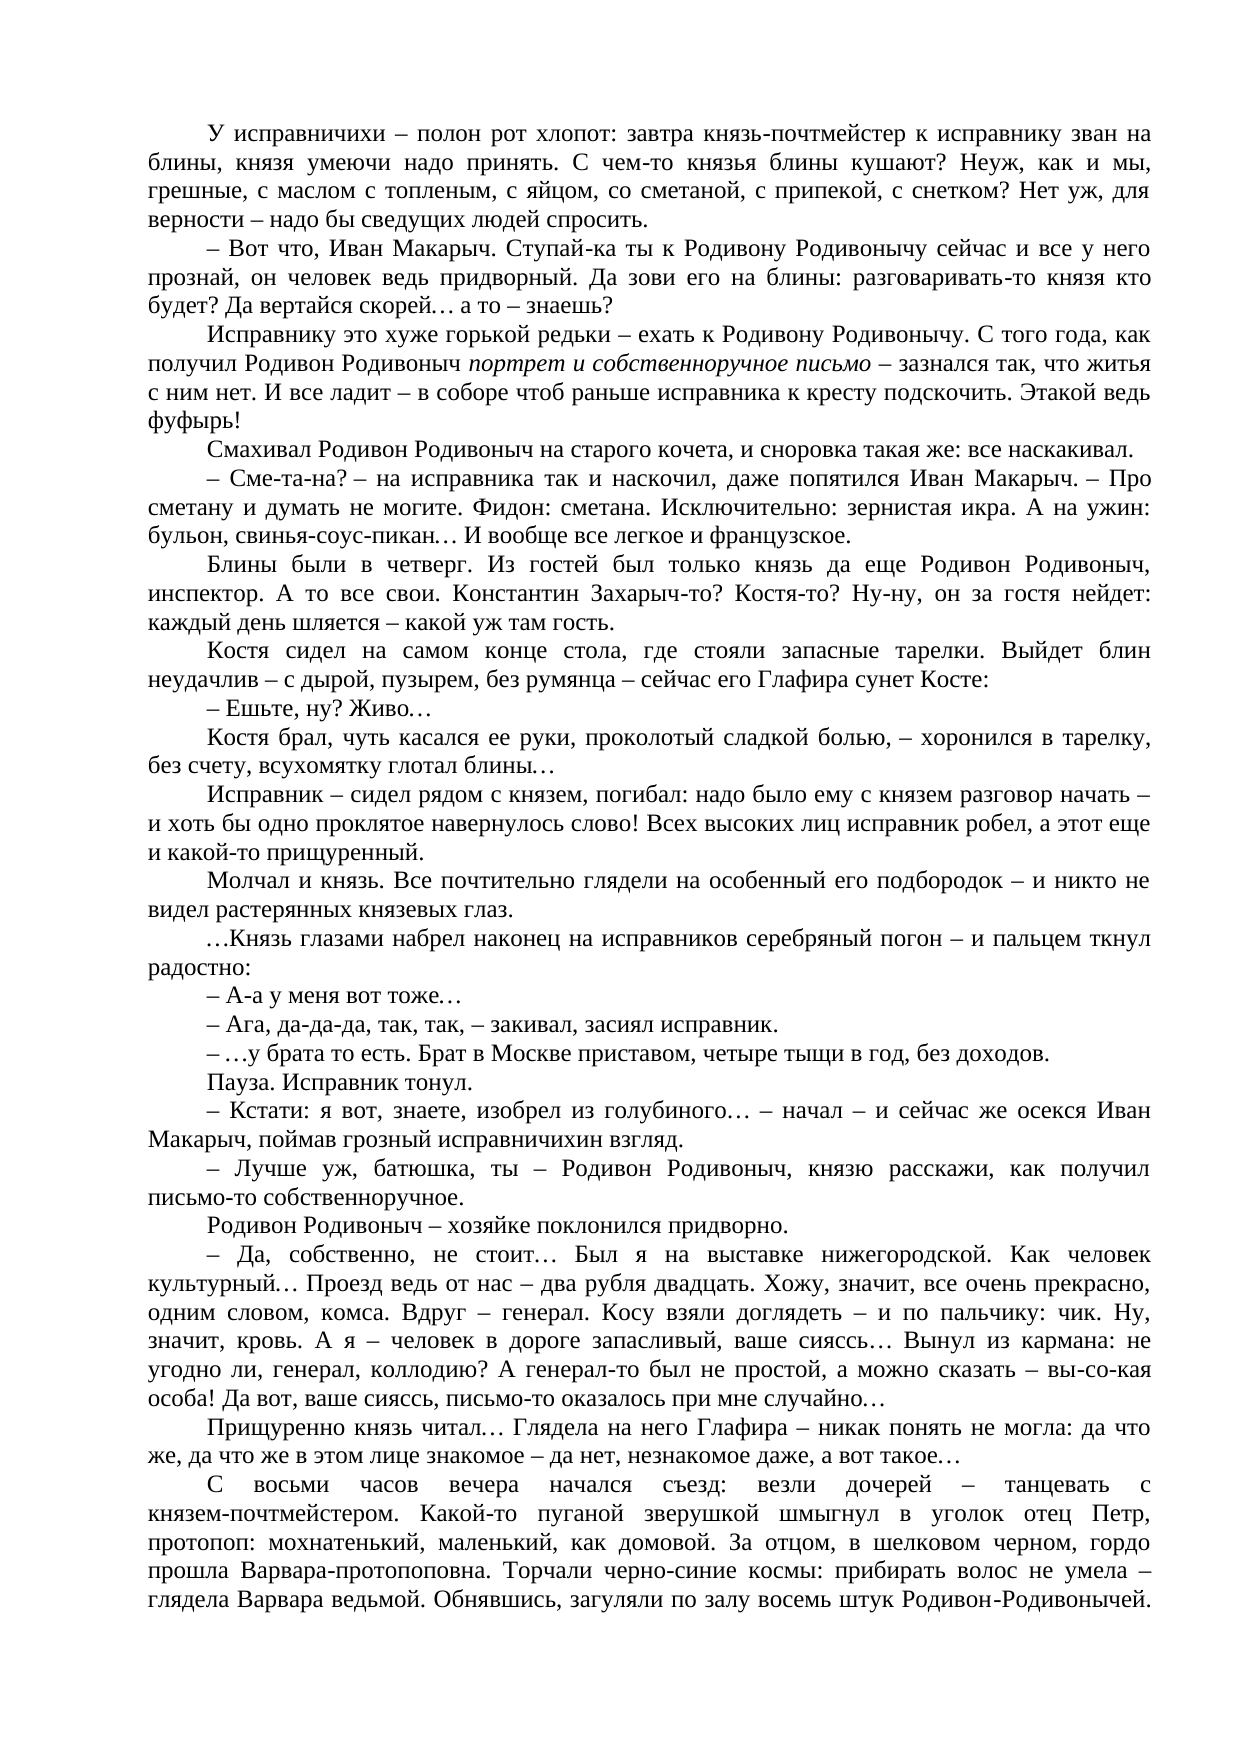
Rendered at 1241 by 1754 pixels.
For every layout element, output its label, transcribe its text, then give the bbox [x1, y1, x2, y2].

text Костя брал, чуть касался ее руки, проколотый сладкой болью, – хоронился в тарелку, без счету, всухомятку глотал блины… [148, 722, 1152, 779]
text – Ага, да-да-да, так, так, – закивал, засиял исправник. [148, 1009, 1152, 1038]
text Смахивал Родивон Родивоныч на старого кочета, и сноровка такая же: все наскакивал. [148, 434, 1152, 463]
text Исправнику это хуже горькой редьки – ехать к Родивону Родивонычу. С того года, как получил Родивон Родивоныч портрет и собственноручное письмо – зазнался так, что житья с ним нет. И все ладит – в соборе чтоб раньше исправника к кресту подскочить. Этакой ведь фуфырь! [148, 319, 1152, 434]
text – Сме-та-на? – на исправника так и наскочил, даже попятился Иван Макарыч. – Про сметану и думать не могите. Фидон: сметана. Исключительно: зернистая икра. А на ужин: бульон, свинья-соус-пикан… И вообще все легкое и французское. [148, 463, 1152, 549]
text – …у брата то есть. Брат в Москве приставом, четыре тыщи в год, без доходов. [148, 1038, 1152, 1067]
text – Вот что, Иван Макарыч. Ступай-ка ты к Родивону Родивонычу сейчас и все у него прознай, он человек ведь придворный. Да зови его на блины: разговаривать-то князя кто будет? Да вертайся скорей… а то – знаешь? [148, 233, 1152, 319]
text – Да, собственно, не стоит… Был я на выставке нижегородской. Как человек культурный… Проезд ведь от нас – два рубля двадцать. Хожу, значит, все очень прекрасно, одним словом, комса. Вдруг – генерал. Косу взяли доглядеть – и по пальчику: чик. Ну, значит, кровь. А я – человек в дороге запасливый, ваше сияссь… Вынул из кармана: не угодно ли, генерал, коллодию? А генерал-то был не простой, а можно сказать – вы-со-кая особа! Да вот, ваше сияссь, письмо-то оказалось при мне случайно… [148, 1239, 1152, 1412]
text Прищуренно князь читал… Глядела на него Глафира – никак понять не могла: да что же, да что же в этом лице знакомое – да нет, незнакомое даже, а вот такое… [148, 1412, 1152, 1469]
text Молчал и князь. Все почтительно глядели на особенный его подбородок – и никто не видел растерянных князевых глаз. [148, 866, 1152, 923]
text Пауза. Исправник тонул. [148, 1067, 1152, 1096]
text Блины были в четверг. Из гостей был только князь да еще Родивон Родивоныч, инспектор. А то все свои. Константин Захарыч-то? Костя-то? Ну-ну, он за гостя нейдет: каждый день шляется – какой уж там гость. [148, 549, 1152, 636]
text – Кстати: я вот, знаете, изобрел из голубиного… – начал – и сейчас же осекся Иван Макарыч, поймав грозный исправничихин взгляд. [148, 1096, 1152, 1153]
text Костя сидел на самом конце стола, где стояли запасные тарелки. Выйдет блин неудачлив – с дырой, пузырем, без румянца – сейчас его Глафира сунет Косте: [148, 636, 1152, 693]
text Исправник – сидел рядом с князем, погибал: надо было ему с князем разговор начать – и хоть бы одно проклятое навернулось слово! Всех высоких лиц исправник робел, а этот еще и какой-то прищуренный. [148, 779, 1152, 866]
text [148, 1469, 1152, 1613]
text …Князь глазами набрел наконец на исправников серебряный погон – и пальцем ткнул радостно: [148, 923, 1152, 981]
text – А-а у меня вот тоже… [148, 981, 1152, 1009]
text – Ешьте, ну? Живо… [148, 693, 1152, 722]
text У исправничихи – полон рот хлопот: завтра князь-почтмейстер к исправнику зван на блины, князя умеючи надо принять. С чем-то князья блины кушают? Неуж, как и мы, грешные, с маслом с топленым, с яйцом, со сметаной, с припекой, с снетком? Нет уж, для верности – надо бы сведущих людей спросить. [148, 118, 1152, 233]
text Родивон Родивоныч – хозяйке поклонился придворно. [148, 1211, 1152, 1239]
text – Лучше уж, батюшка, ты – Родивон Родивоныч, князю расскажи, как получил письмо-то собственноручное. [148, 1153, 1152, 1211]
